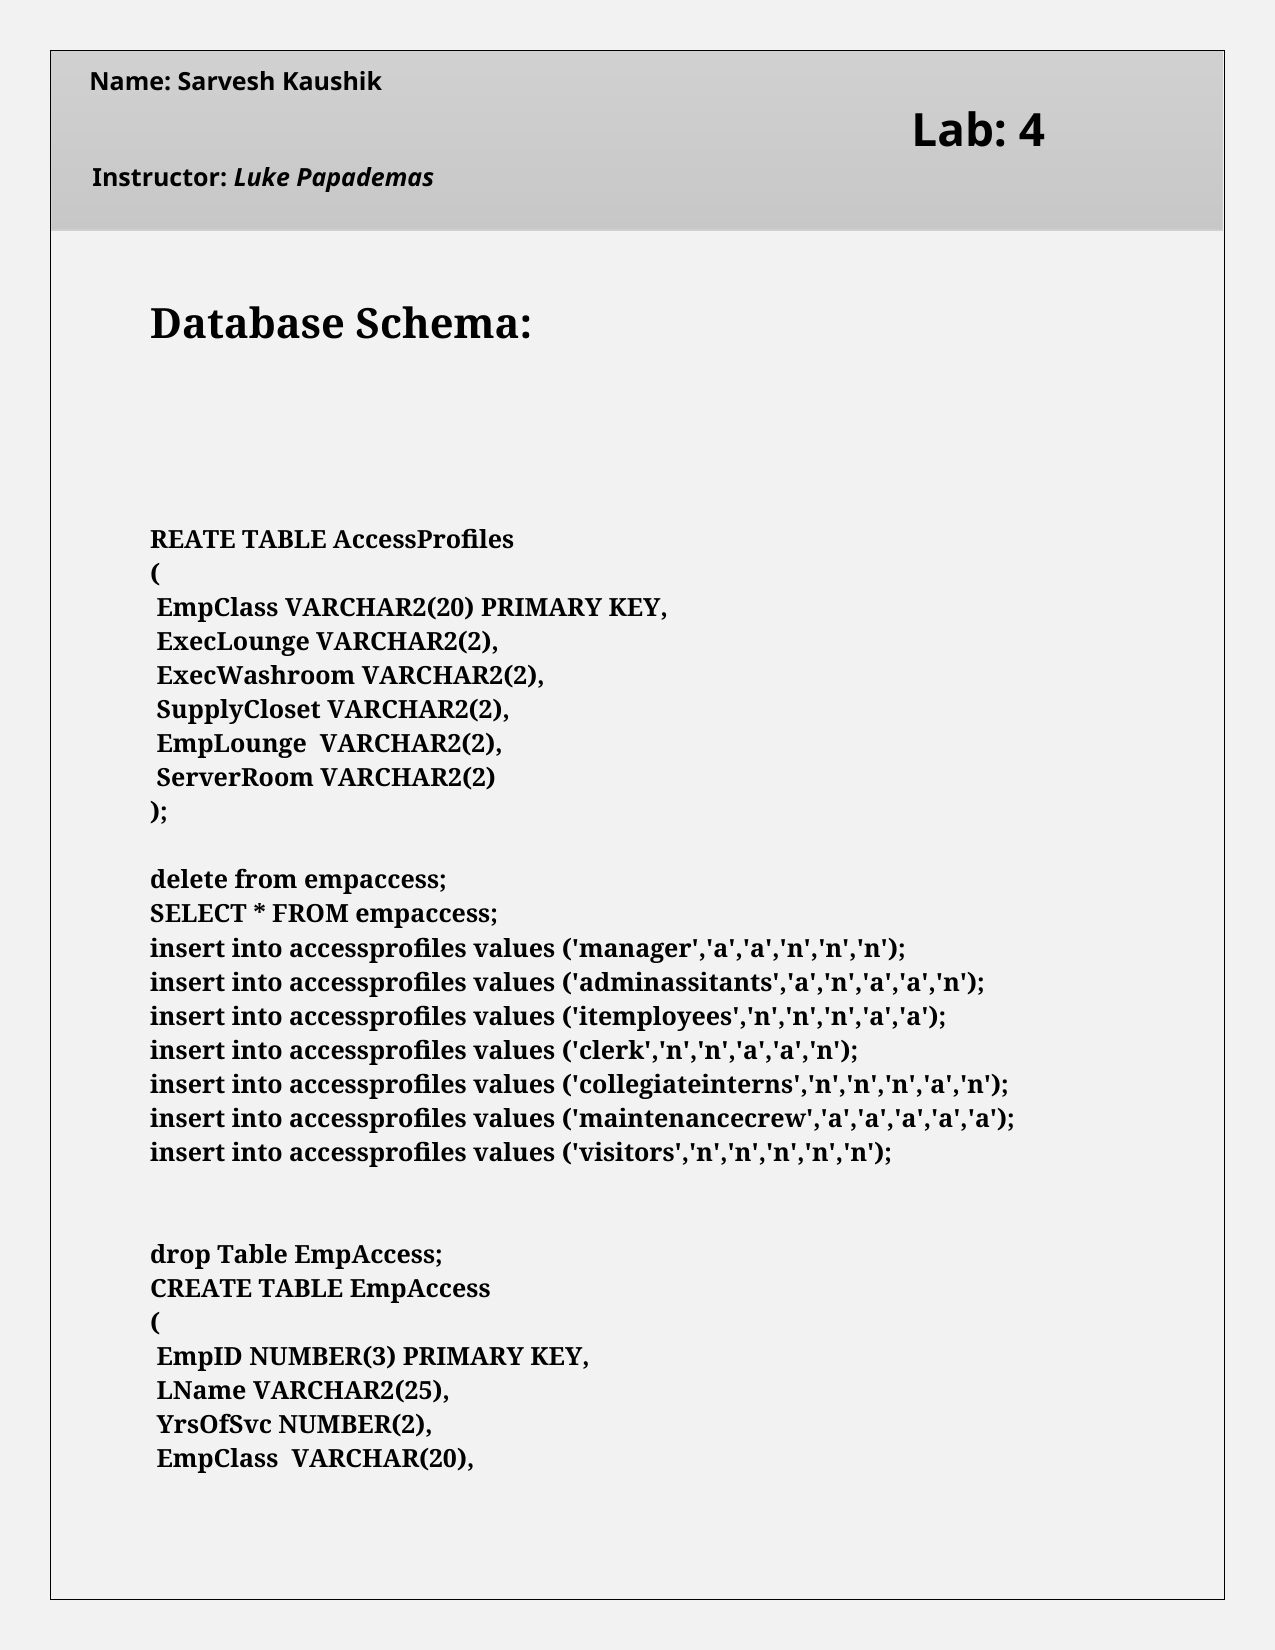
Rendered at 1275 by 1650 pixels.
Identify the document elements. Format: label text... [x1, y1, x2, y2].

text REATE TABLE AccessProfiles [150, 521, 1125, 556]
text Database Schema: [150, 294, 1125, 351]
text insert into accessprofiles values ('visitors','n','n','n','n','n'); [150, 1134, 1125, 1169]
text insert into accessprofiles values ('maintenancecrew','a','a','a','a','a'); [150, 1101, 1125, 1134]
text delete from empaccess; [150, 862, 1125, 896]
text EmpClass VARCHAR(20), [150, 1441, 1125, 1475]
text insert into accessprofiles values ('itemployees','n','n','n','a','a'); [150, 998, 1125, 1032]
text insert into accessprofiles values ('collegiateinterns','n','n','n','a','n'); [150, 1066, 1125, 1101]
text ExecLounge VARCHAR2(2), [150, 624, 1125, 658]
text ExecWashroom VARCHAR2(2), [150, 658, 1125, 692]
text insert into accessprofiles values ('manager','a','a','n','n','n'); [150, 930, 1125, 964]
text ( [150, 556, 1125, 589]
text ServerRoom VARCHAR2(2) [150, 760, 1125, 794]
text ( [150, 1305, 1125, 1339]
text CREATE TABLE EmpAccess [150, 1271, 1125, 1305]
text insert into accessprofiles values ('adminassitants','a','n','a','a','n'); [150, 964, 1125, 998]
text drop Table EmpAccess; [150, 1237, 1125, 1271]
text SupplyCloset VARCHAR2(2), [150, 692, 1125, 726]
text insert into accessprofiles values ('clerk','n','n','a','a','n'); [150, 1032, 1125, 1066]
text LName VARCHAR2(25), [150, 1373, 1125, 1407]
text SELECT * FROM empaccess; [150, 896, 1125, 930]
text EmpClass VARCHAR2(20) PRIMARY KEY, [150, 589, 1125, 624]
text YrsOfSvc NUMBER(2), [150, 1407, 1125, 1441]
text ); [150, 794, 1125, 828]
text EmpLounge VARCHAR2(2), [150, 726, 1125, 760]
text EmpID NUMBER(3) PRIMARY KEY, [150, 1339, 1125, 1373]
